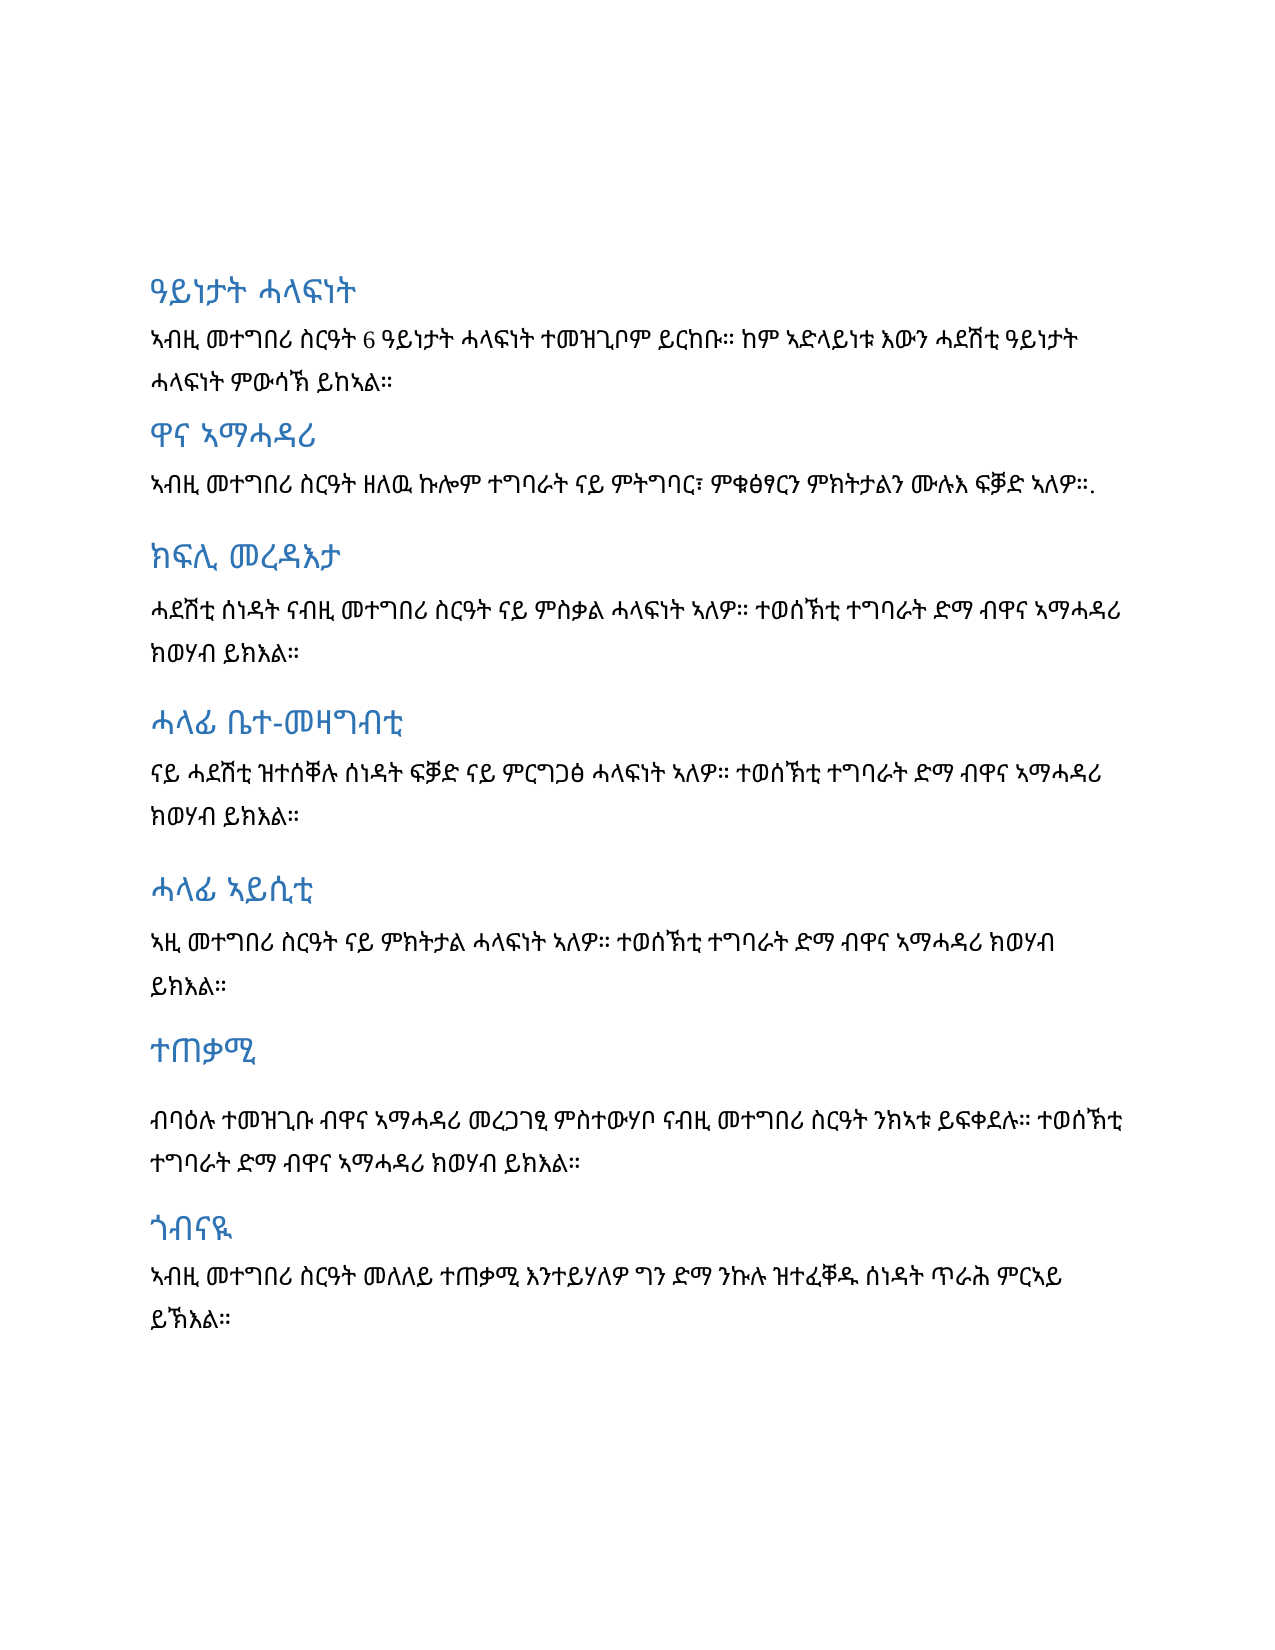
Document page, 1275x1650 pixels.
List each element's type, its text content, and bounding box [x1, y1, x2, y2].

text ተጠቃሚ [150, 1031, 1125, 1070]
text ዓይነታት ሓላፍነት ኣብዚ መተግበሪ ስርዓት 6 ዓይነታት ሓላፍነት ተመዝጊቦም ይርከቡ። ከም ኣድላይነቱ እውን ሓደሽቲ ዓይነታት ሓላፍነት ምውሳኽ ይከኣል። ዋና ኣማሓዳሪ ኣብዚ መተግበሪ ስርዓት ዘለዉ ኩሎም ተግባራት ናይ ምትግባር፣ ምቁፅፃርን ምክትታልን ሙሉእ ፍቓድ ኣለዎ።. [150, 272, 1125, 499]
subtitle ሓላፊ ኣይሲቲ [150, 870, 1125, 909]
subtitle ክፍሊ መረዳእታ [150, 538, 1125, 577]
text ብባዕሉ ተመዝጊቡ ብዋና ኣማሓዳሪ መረጋገፂ ምስተውሃቦ ናብዚ መተግበሪ ስርዓት ንክኣቱ ይፍቀደሉ። ተወሰኽቲ ተግባራት ድማ ብዋና ኣማሓዳሪ ክወሃብ ይክእል። [150, 1106, 1125, 1178]
text ኣዚ መተግበሪ ስርዓት ናይ ምክትታል ሓላፍነት ኣለዎ። ተወሰኽቲ ተግባራት ድማ ብዋና ኣማሓዳሪ ክወሃብ ይክእል። [150, 928, 1125, 1000]
text ሓላፊ ቤተ-መዛግብቲ ናይ ሓደሽቲ ዝተሰቐሉ ሰነዳት ፍቓድ ናይ ምርግጋፅ ሓላፍነት ኣለዎ። ተወሰኽቲ ተግባራት ድማ ብዋና ኣማሓዳሪ ክወሃብ ይክእል። [150, 699, 1125, 831]
text ሓደሽቲ ሰነዳት ናብዚ መተግበሪ ስርዓት ናይ ምስቃል ሓላፍነት ኣለዎ። ተወሰኽቲ ተግባራት ድማ ብዋና ኣማሓዳሪ ክወሃብ ይክእል። [150, 596, 1125, 668]
text ጎብናዪ ኣብዚ መተግበሪ ስርዓት መለለይ ተጠቃሚ እንተይሃለዎ ግን ድማ ንኩሉ ዝተፈቐዱ ሰነዳት ጥራሕ ምርኣይ ይኽእል። [150, 1209, 1125, 1334]
